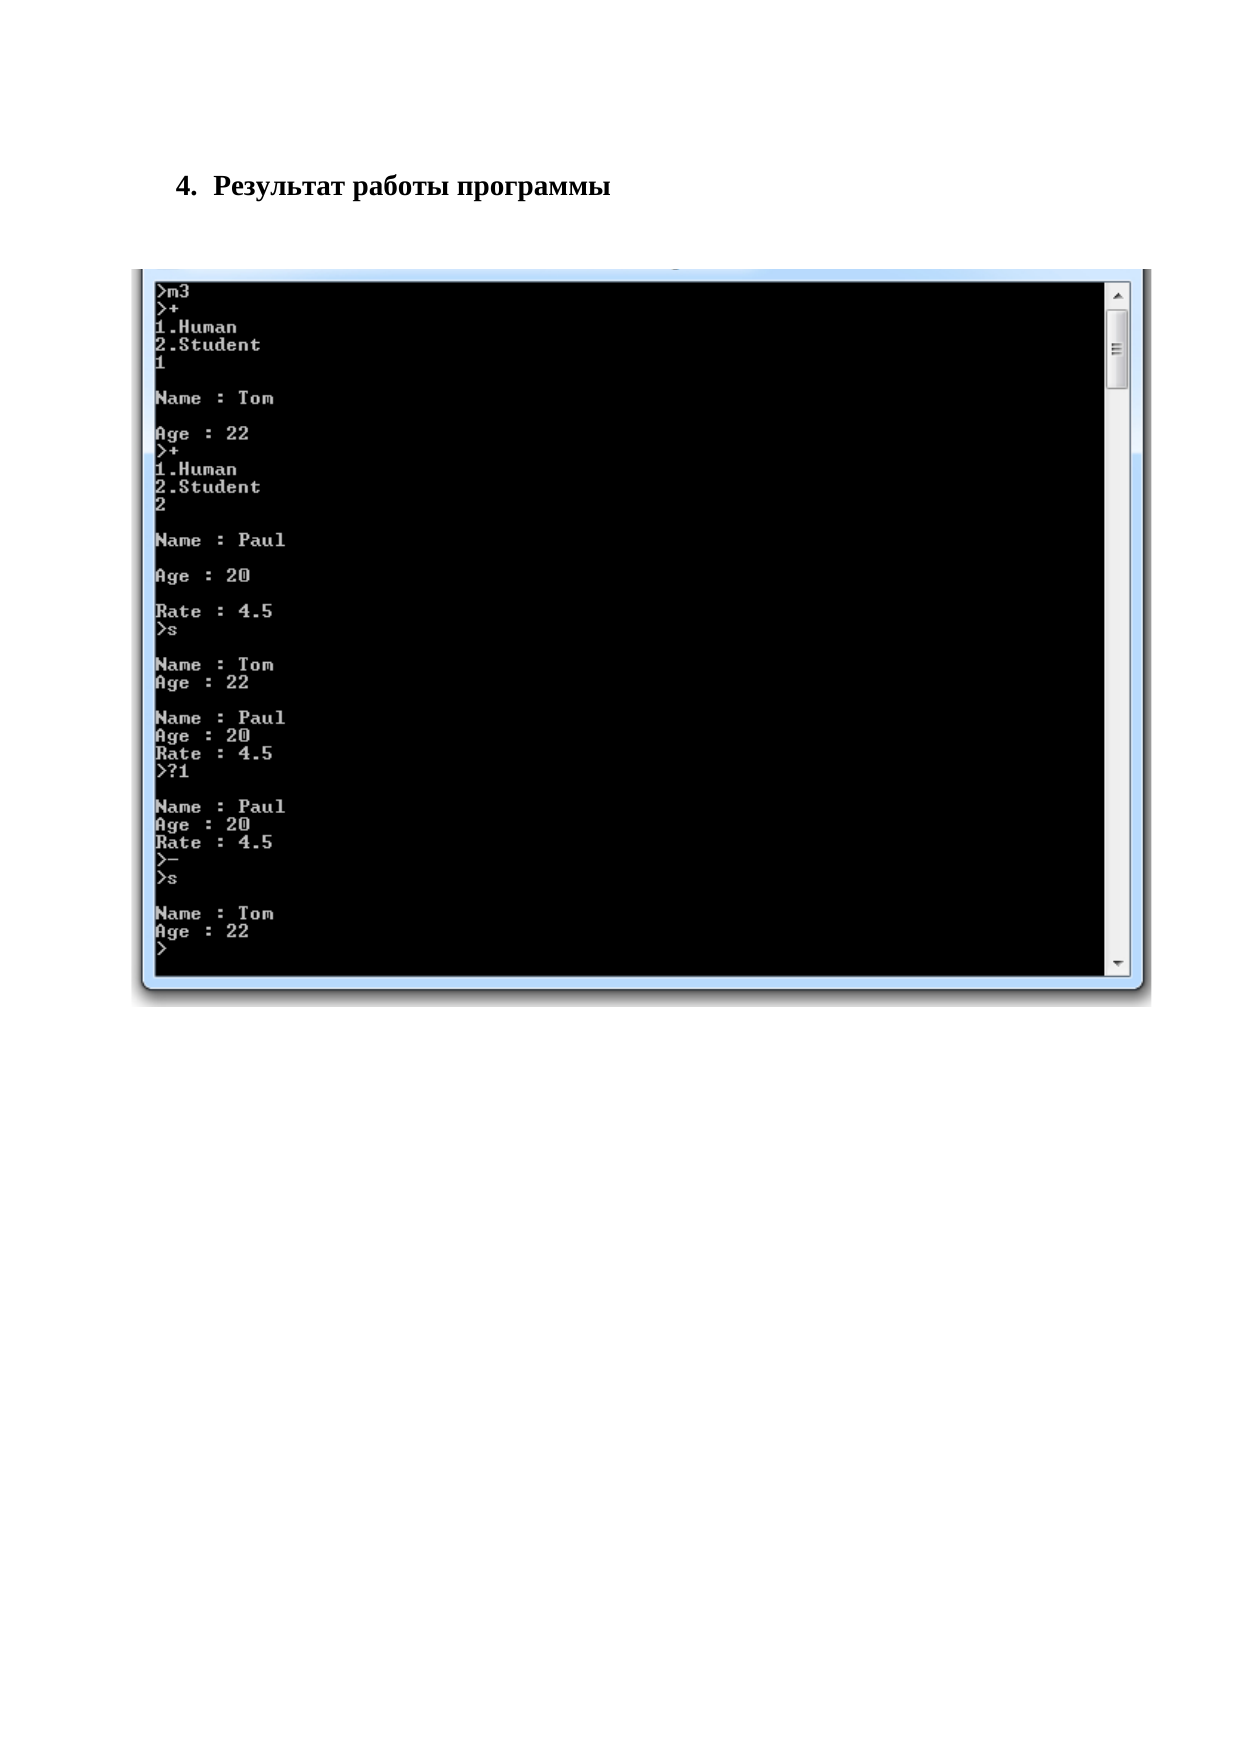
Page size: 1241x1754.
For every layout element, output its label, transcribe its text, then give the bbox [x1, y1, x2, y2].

picture [131, 269, 1152, 1007]
list Результат работы программы [176, 168, 1152, 202]
